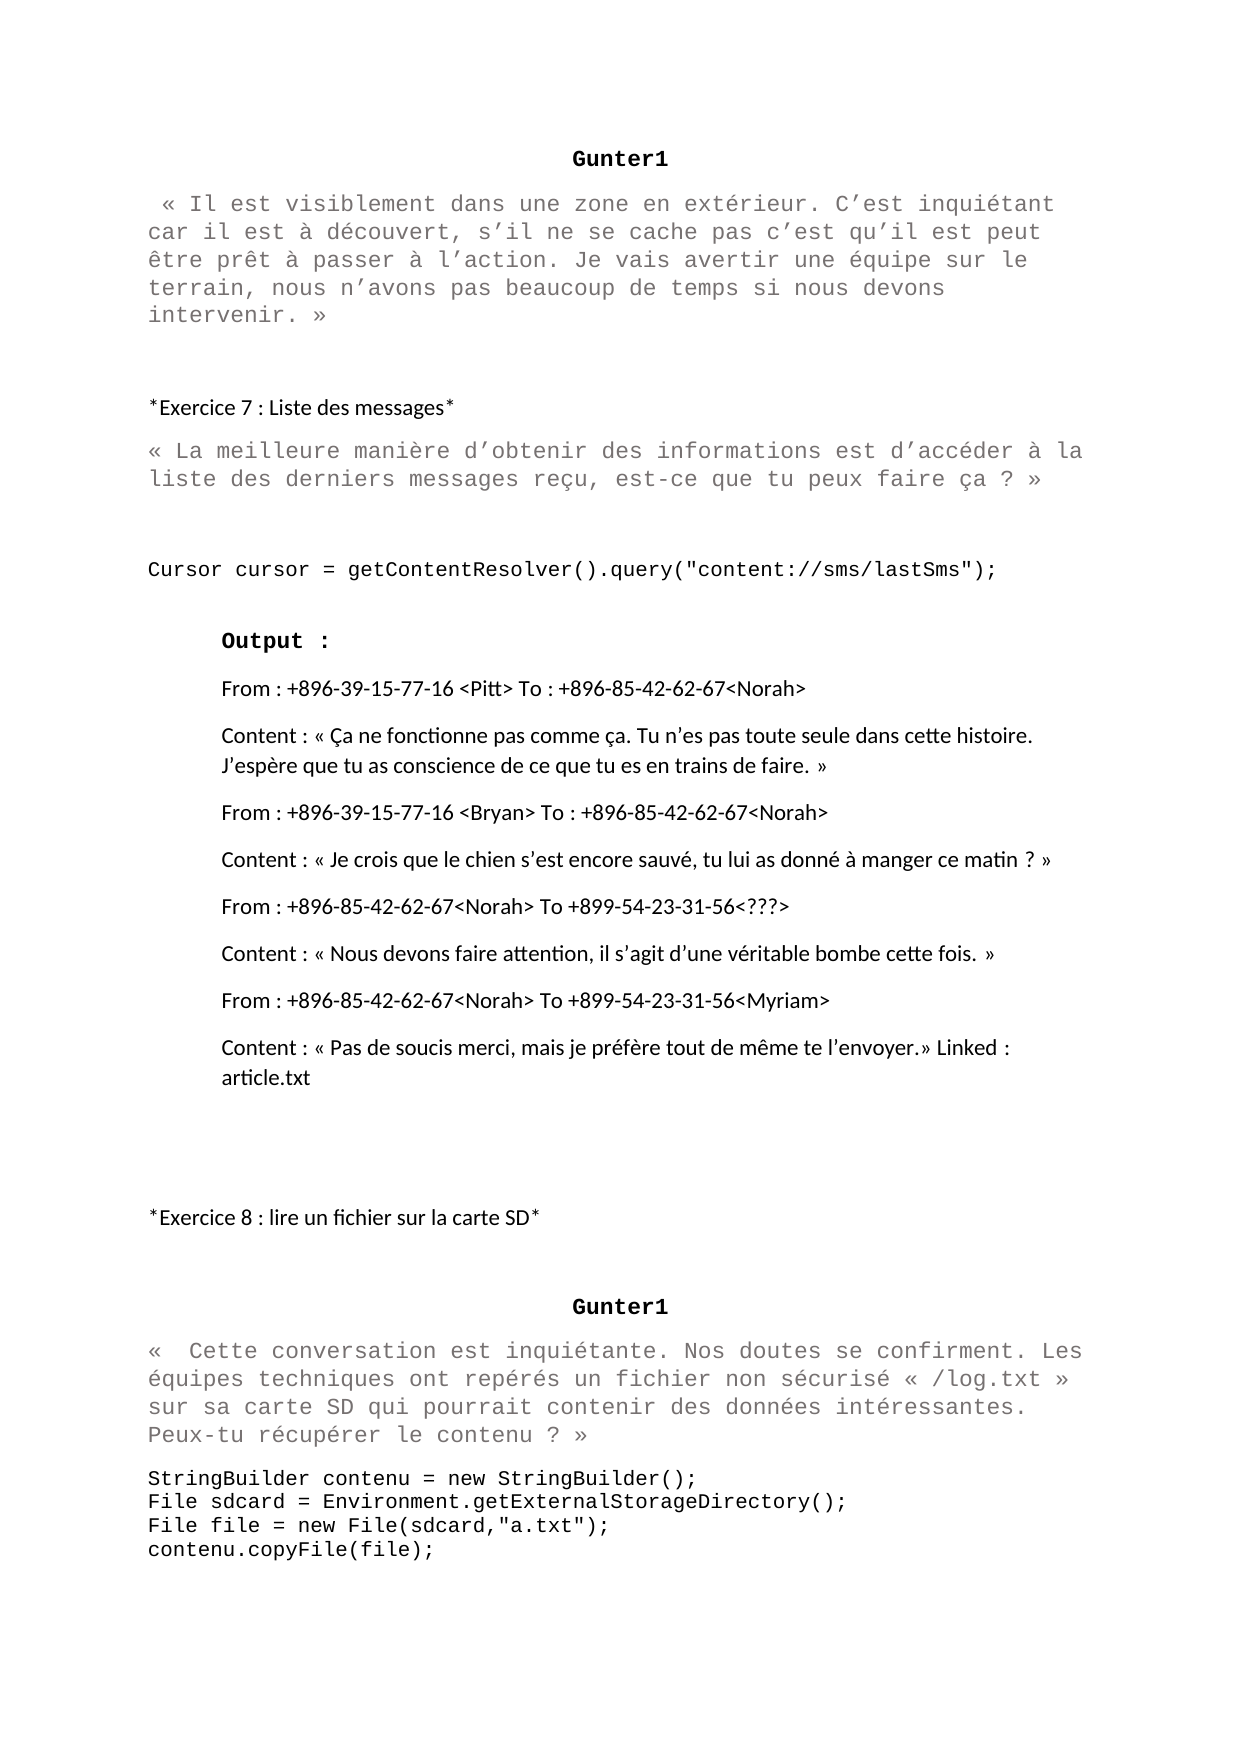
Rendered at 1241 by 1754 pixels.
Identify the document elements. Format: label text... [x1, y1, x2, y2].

text « Il est visiblement dans une zone en extérieur. C’est inquiétant car il est à découvert, s’il ne se cache pas c’est qu’il est peut être prêt à passer à l’action. Je vais avertir une équipe sur le terrain, nous n’avons pas beaucoup de temps si nous devons intervenir. » [148, 192, 1093, 330]
text « La meilleure manière d’obtenir des informations est d’accéder à la liste des derniers messages reçu, est-ce que tu peux faire ça ? » [148, 440, 1093, 494]
text From : +896-85-42-62-67<Norah> To +899-54-23-31-56<???> [221, 892, 1093, 920]
text From : +896-39-15-77-16 <Bryan> To : +896-85-42-62-67<Norah> [221, 798, 1093, 826]
text Gunter1 [148, 1295, 1093, 1321]
text StringBuilder contenu = new StringBuilder(); [148, 1468, 1093, 1492]
text Content : « Ça ne fonctionne pas comme ça. Tu n’es pas toute seule dans cette histoire. J’espère que tu as conscience de ce que tu es en trains de faire. » [221, 721, 1093, 779]
text Cursor cursor = getContentResolver().query("content://sms/lastSms"); [148, 559, 1093, 583]
text Gunter1 [148, 148, 1093, 173]
text File file = new File(sdcard,"a.txt"); [148, 1515, 1093, 1539]
text File sdcard = Environment.getExternalStorageDirectory(); [148, 1492, 1093, 1515]
text *Exercice 7 : Liste des messages* [148, 393, 1093, 421]
text *Exercice 8 : lire un fichier sur la carte SD* [148, 1203, 1093, 1232]
text Content : « Je crois que le chien s’est encore sauvé, tu lui as donné à manger ce matin ? » [221, 845, 1093, 873]
text contenu.copyFile(file); [148, 1539, 1093, 1562]
text Content : « Pas de soucis merci, mais je préfère tout de même te l’envoyer.» Linked : article.txt [221, 1033, 1093, 1091]
text Output : [221, 630, 1093, 656]
text « Cette conversation est inquiétante. Nos doutes se confirment. Les équipes techniques ont repérés un fichier non sécurisé « /log.txt » sur sa carte SD qui pourrait contenir des données intéressantes. Peux-tu récupérer le contenu ? » [148, 1339, 1093, 1449]
text From : +896-39-15-77-16 <Pitt> To : +896-85-42-62-67<Norah> [221, 674, 1093, 702]
text From : +896-85-42-62-67<Norah> To +899-54-23-31-56<Myriam> [221, 986, 1093, 1014]
text Content : « Nous devons faire attention, il s’agit d’une véritable bombe cette fois. » [221, 939, 1093, 967]
